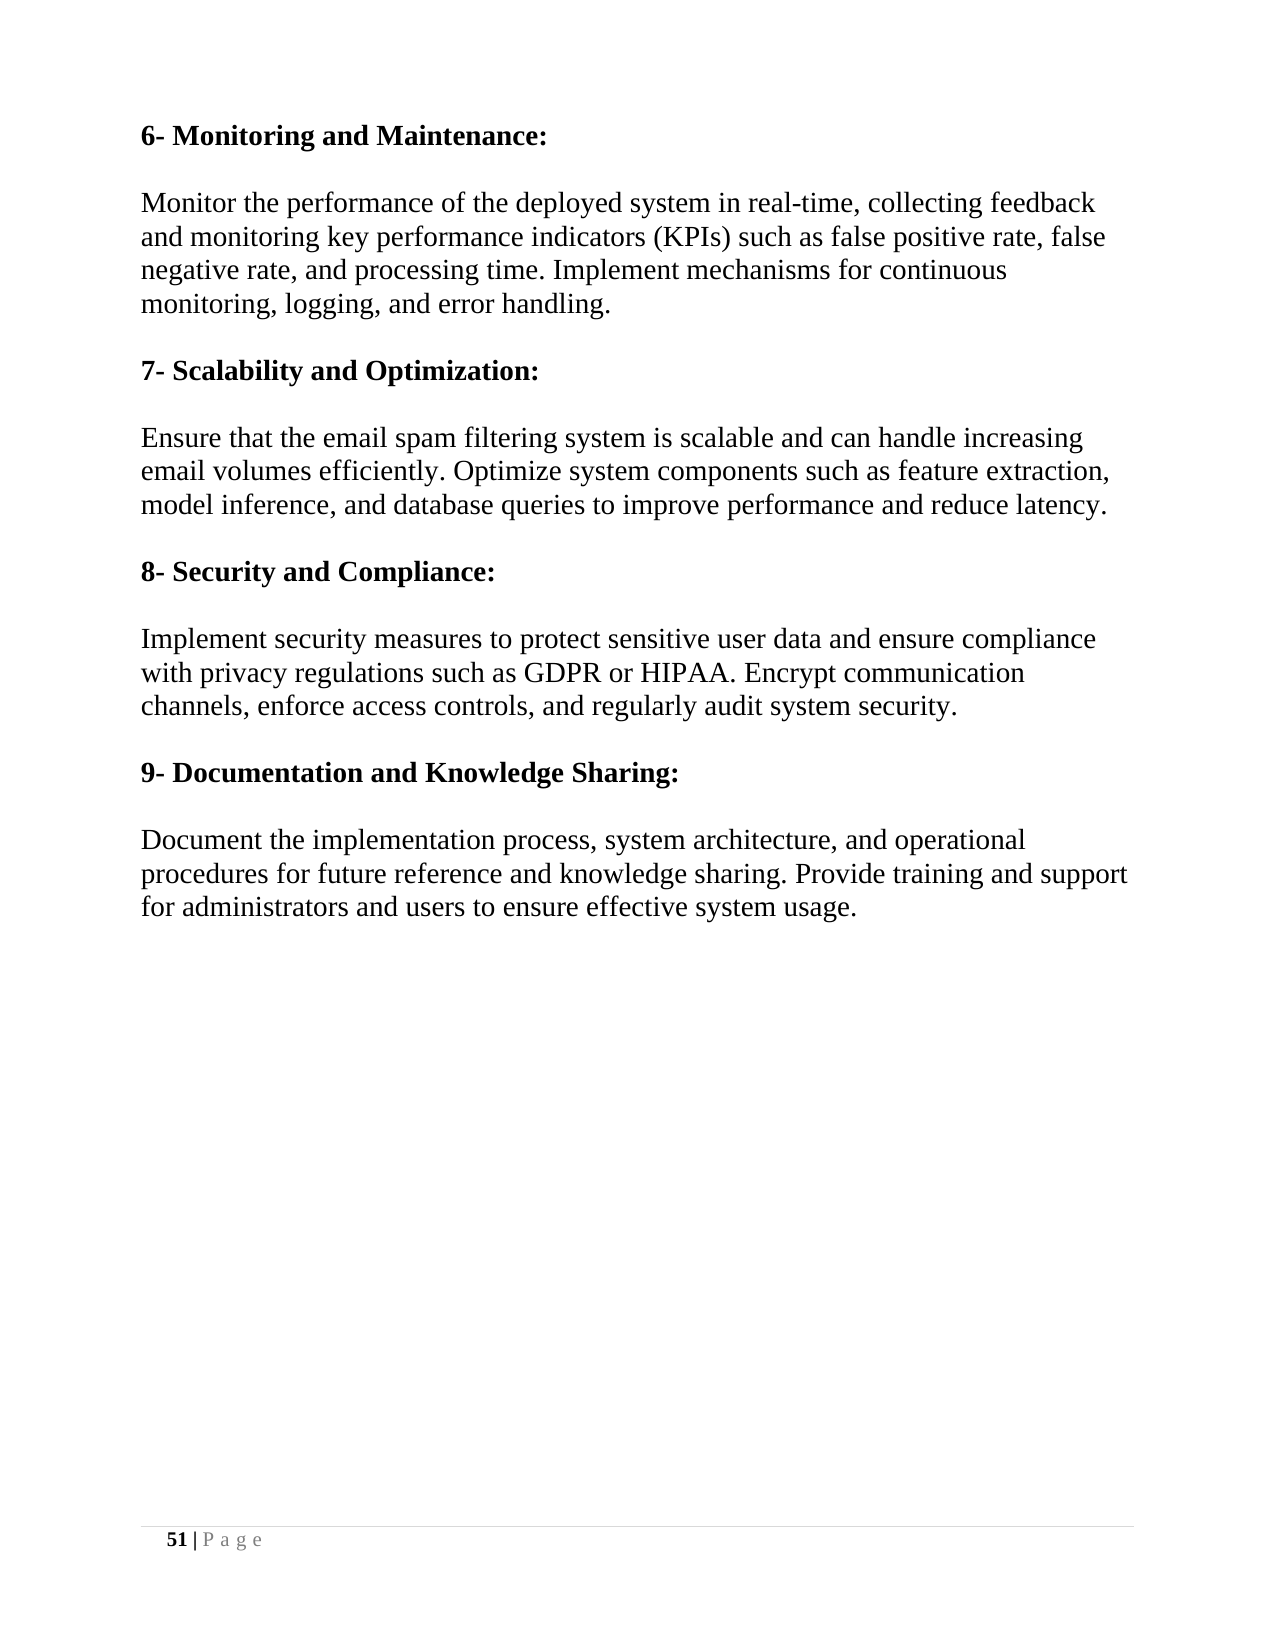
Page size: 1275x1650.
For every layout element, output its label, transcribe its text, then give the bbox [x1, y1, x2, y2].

text 6- Monitoring and Maintenance: [141, 185, 1134, 219]
text Implement security measures to protect sensitive user data and ensure compliance with privacy regulations such as GDPR or HIPAA. Encrypt communication channels, enforce access controls, and regularly audit system security. [141, 688, 1134, 789]
text 8- Security and Compliance: [141, 621, 1134, 655]
text Ensure that the email spam filtering system is scalable and can handle increasing email volumes efficiently. Optimize system components such as feature extraction, model inference, and database queries to improve performance and reduce latency. [141, 487, 1134, 588]
text Monitor the performance of the deployed system in real-time, collecting feedback and monitoring key performance indicators (KPIs) such as false positive rate, false negative rate, and processing time. Implement mechanisms for continuous monitoring, logging, and error handling. [141, 252, 1134, 386]
text 9- Documentation and Knowledge Sharing: [141, 822, 1134, 856]
text Document the implementation process, system architecture, and operational procedures for future reference and knowledge sharing. Provide training and support for administrators and users to ensure effective system usage. [141, 889, 1134, 990]
text 7- Scalability and Optimization: [141, 420, 1134, 453]
